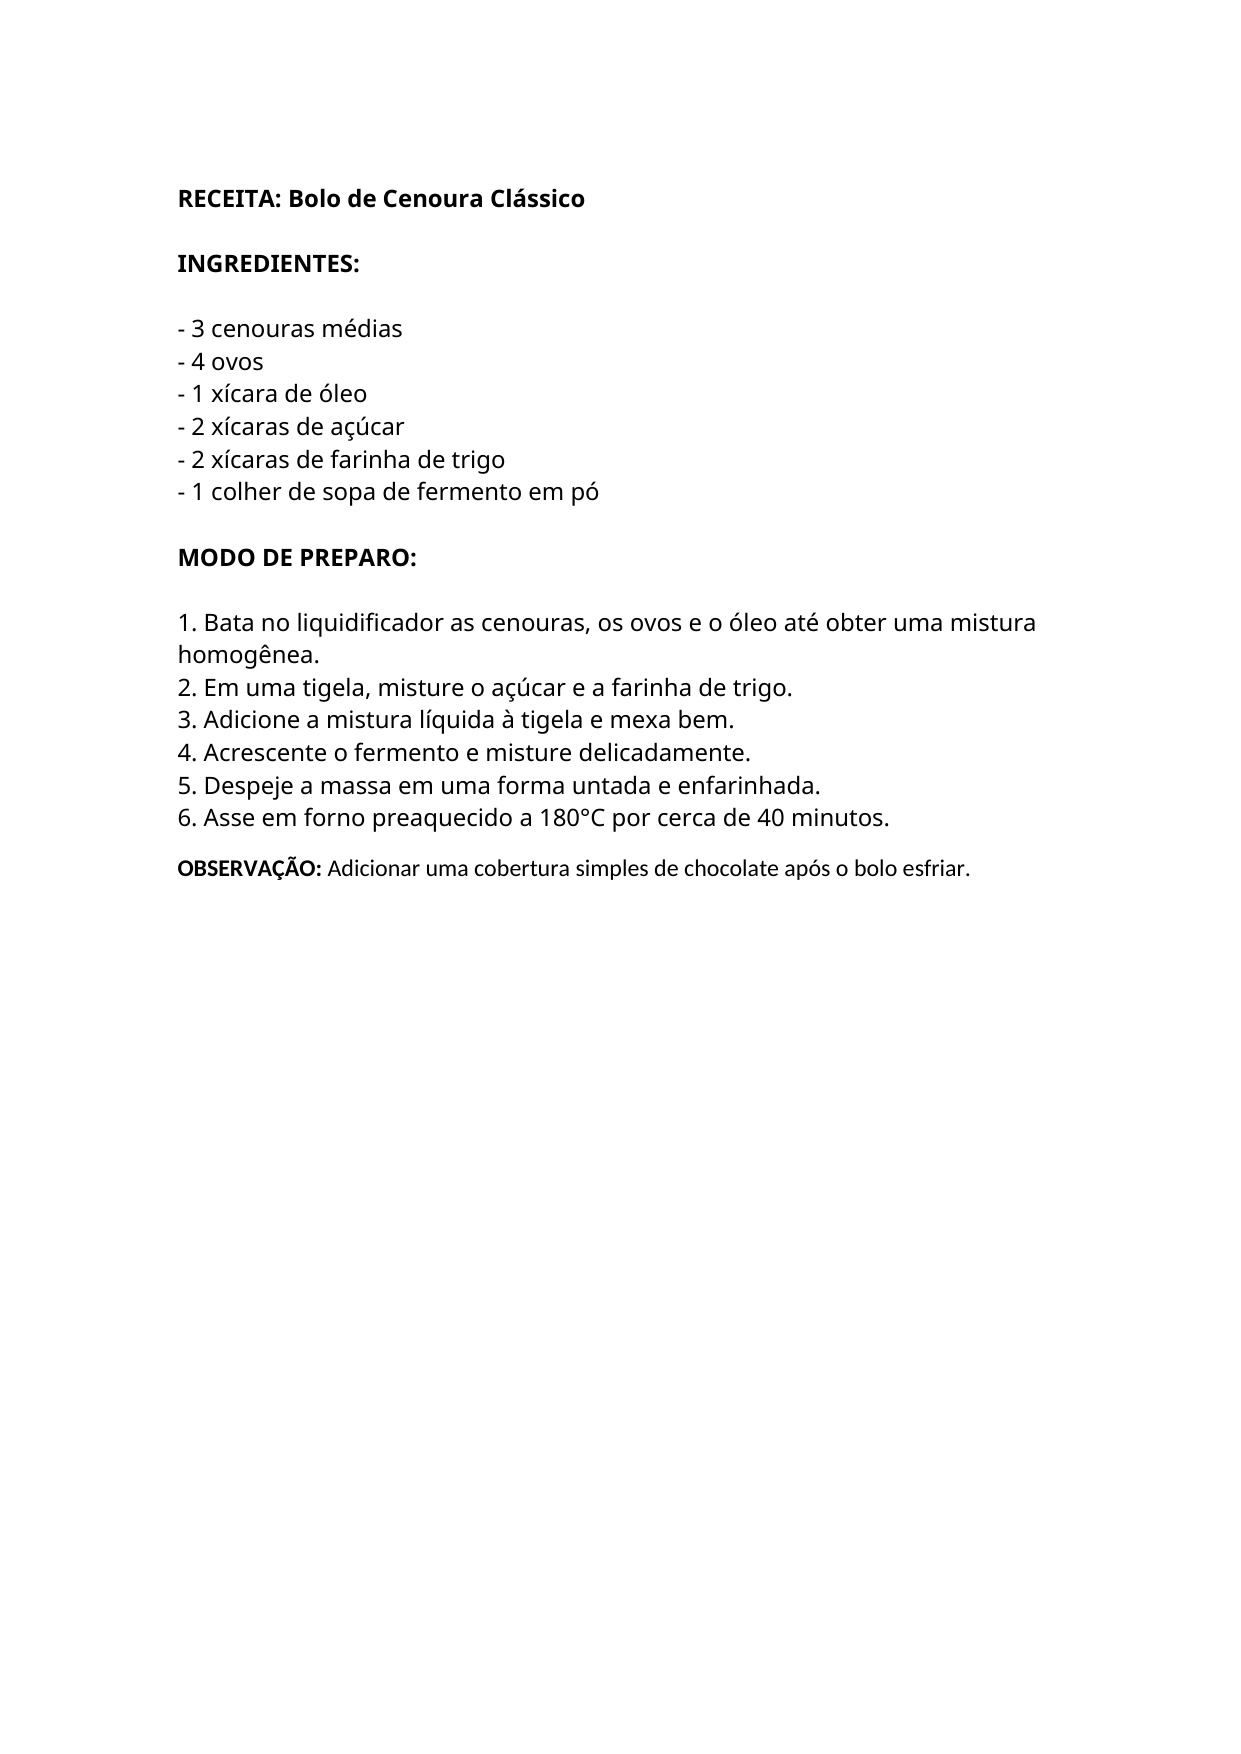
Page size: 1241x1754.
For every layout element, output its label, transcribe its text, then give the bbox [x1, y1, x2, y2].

text - 4 ovos [177, 345, 1063, 377]
text 1. Bata no liquidificador as cenouras, os ovos e o óleo até obter uma mistura homogênea. [177, 606, 1063, 671]
text 6. Asse em forno preaquecido a 180°C por cerca de 40 minutos. [177, 801, 1063, 834]
text RECEITA: Bolo de Cenoura Clássico [177, 182, 1063, 214]
text 3. Adicione a mistura líquida à tigela e mexa bem. [177, 703, 1063, 736]
text 2. Em uma tigela, misture o açúcar e a farinha de trigo. [177, 671, 1063, 703]
text - 2 xícaras de açúcar [177, 410, 1063, 442]
text - 2 xícaras de farinha de trigo [177, 442, 1063, 475]
text - 3 cenouras médias [177, 312, 1063, 345]
text - 1 xícara de óleo [177, 377, 1063, 410]
text MODO DE PREPARO: [177, 540, 1063, 573]
text INGREDIENTES: [177, 247, 1063, 279]
text OBSERVAÇÃO: Adicionar uma cobertura simples de chocolate após o bolo esfriar. [177, 853, 1063, 882]
text 4. Acrescente o fermento e misture delicadamente. [177, 736, 1063, 768]
text - 1 colher de sopa de fermento em pó [177, 475, 1063, 508]
text 5. Despeje a massa em uma forma untada e enfarinhada. [177, 768, 1063, 801]
